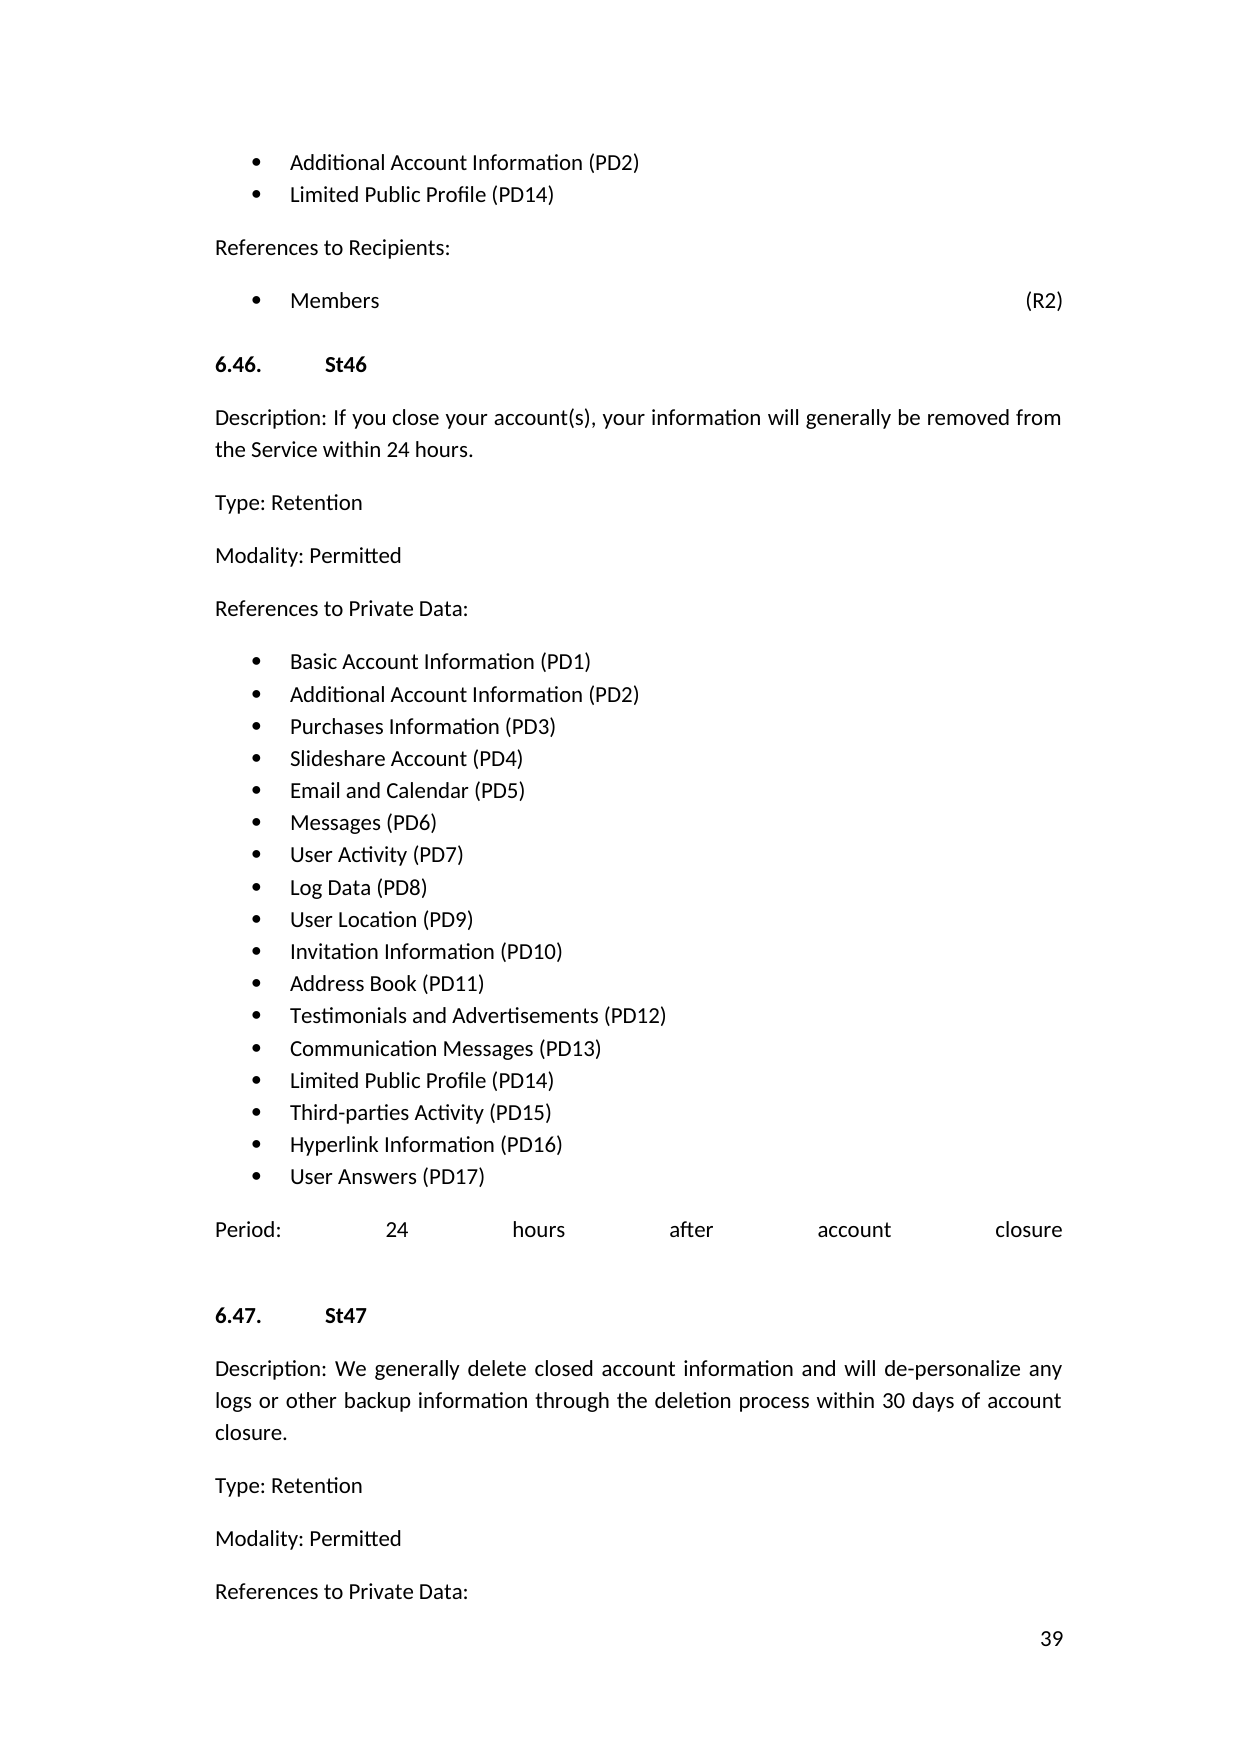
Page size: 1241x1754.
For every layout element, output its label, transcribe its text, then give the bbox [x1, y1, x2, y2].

list Additional Account Information (PD2) [252, 680, 1063, 708]
list Testimonials and Advertisements (PD12) [252, 1002, 1063, 1029]
text Description: If you close your account(s), your information will generally be removed from the Service within 24 hours. [215, 403, 1063, 463]
text Modality: Permitted [215, 1524, 1063, 1552]
text Period: 24 hours after account closure [215, 1216, 1063, 1276]
list User Activity (PD7) [252, 841, 1063, 869]
list St47 [215, 1301, 1063, 1329]
list Basic Account Information (PD1) [252, 647, 1063, 676]
list Members (R2) [252, 286, 1063, 346]
list Hyperlink Information (PD16) [252, 1130, 1063, 1158]
list Communication Messages (PD13) [252, 1034, 1063, 1062]
list Log Data (PD8) [252, 873, 1063, 901]
text References to Recipients: [215, 233, 1063, 261]
text Description: We generally delete closed account information and will de-personalize any logs or other backup information through the deletion process within 30 days of account closure. [215, 1354, 1063, 1446]
list Email and Calendar (PD5) [252, 776, 1063, 804]
list Messages (PD6) [252, 808, 1063, 836]
list Additional Account Information (PD2) [252, 148, 1063, 176]
text Type: Retention [215, 1471, 1063, 1499]
text Type: Retention [215, 488, 1063, 516]
text Modality: Permitted [215, 541, 1063, 569]
list Address Book (PD11) [252, 969, 1063, 997]
list Limited Public Profile (PD14) [252, 180, 1063, 208]
list Third-parties Activity (PD15) [252, 1098, 1063, 1126]
list User Answers (PD17) [252, 1162, 1063, 1191]
list Purchases Information (PD3) [252, 712, 1063, 740]
text References to Private Data: [215, 1577, 1063, 1605]
list Slideshare Account (PD4) [252, 744, 1063, 772]
list St46 [215, 350, 1063, 378]
list Invitation Information (PD10) [252, 937, 1063, 965]
text References to Private Data: [215, 594, 1063, 622]
list User Location (PD9) [252, 905, 1063, 933]
list Limited Public Profile (PD14) [252, 1066, 1063, 1094]
